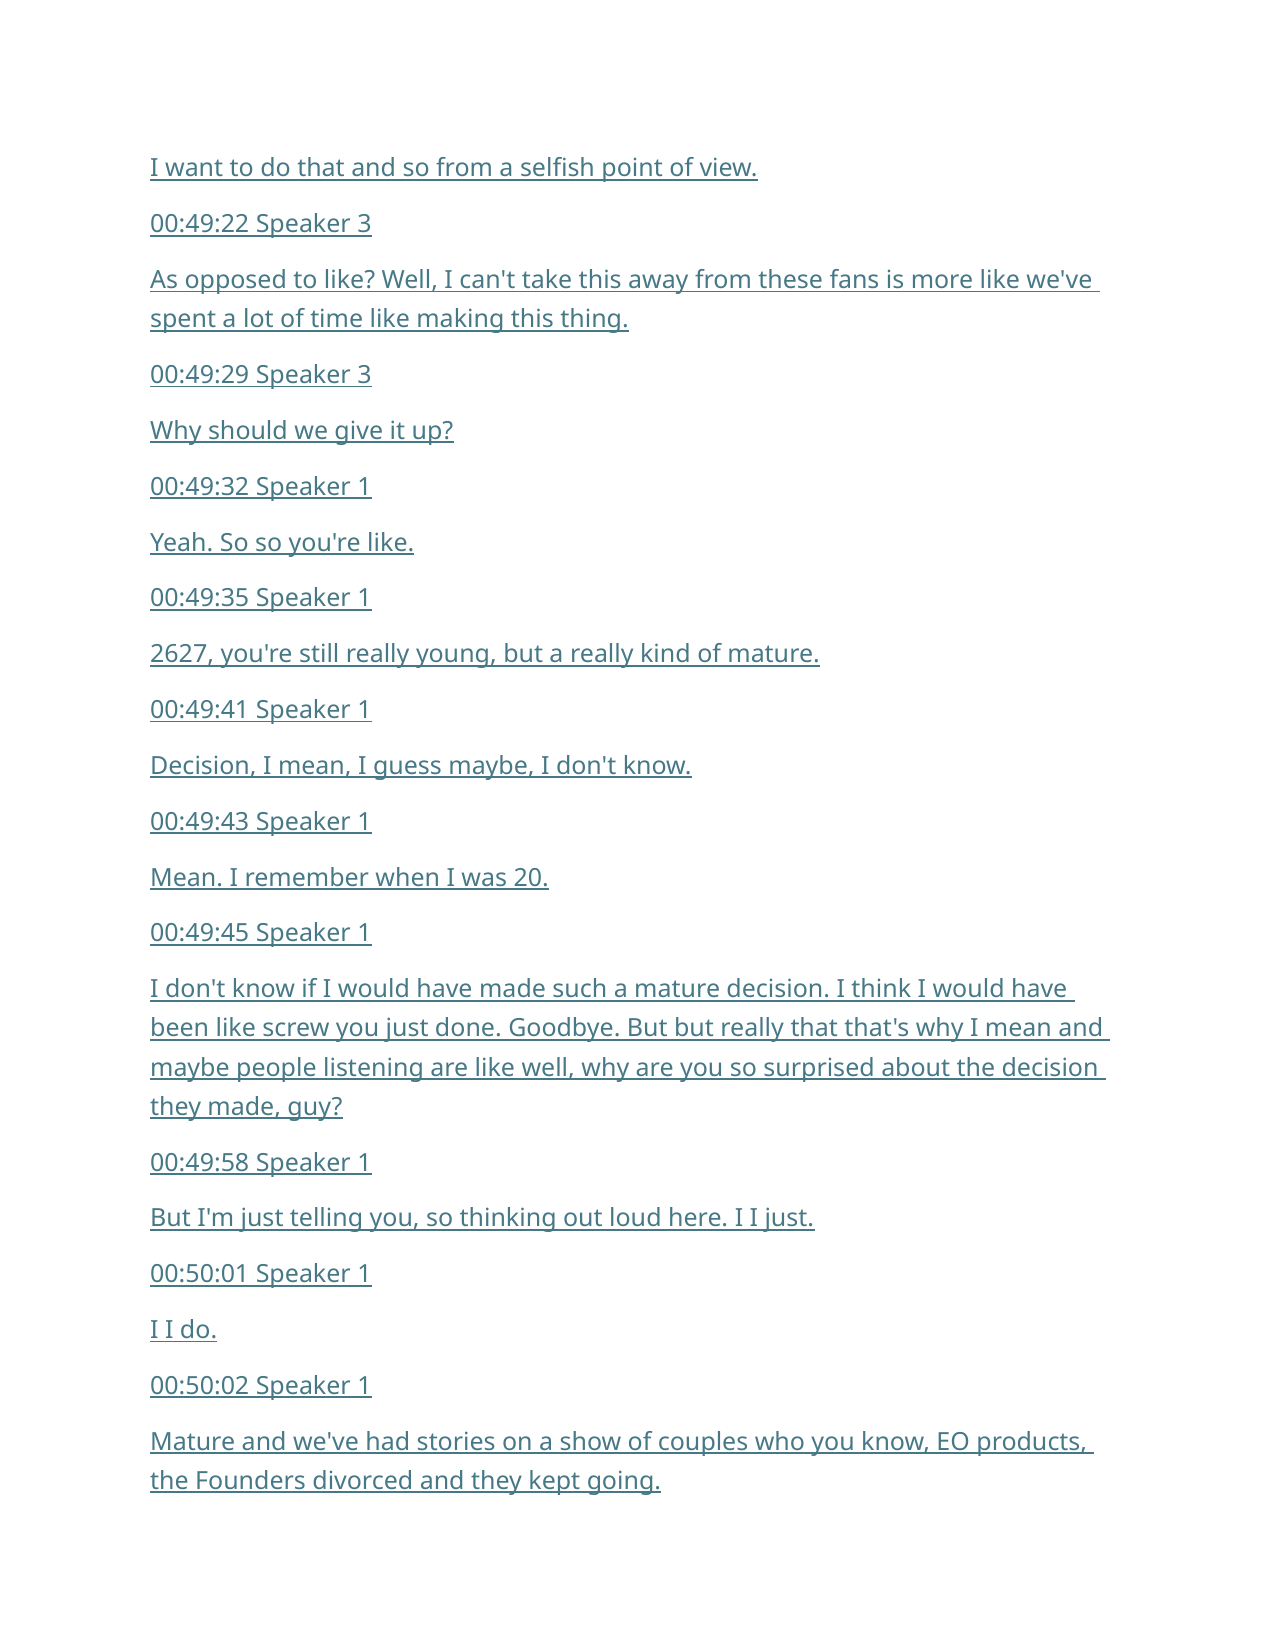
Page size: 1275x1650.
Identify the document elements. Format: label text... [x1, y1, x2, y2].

text 00:49:22 Speaker 3 [150, 206, 1125, 240]
text 00:50:02 Speaker 1 [150, 1367, 1125, 1402]
text 00:49:35 Speaker 1 [150, 580, 1125, 614]
text 00:49:29 Speaker 3 [150, 357, 1125, 391]
text Decision, I mean, I guess maybe, I don't know. [150, 747, 1125, 782]
text Yeah. So so you're like. [150, 524, 1125, 558]
text I want to do that and so from a selfish point of view. [150, 150, 1125, 184]
text Why should we give it up? [150, 412, 1125, 447]
text Mean. I remember when I was 20. [150, 859, 1125, 893]
text As opposed to like? Well, I can't take this away from these fans is more like we've spent a lot of time like making this thing. [150, 262, 1125, 335]
text 00:49:41 Speaker 1 [150, 692, 1125, 726]
text 00:49:32 Speaker 1 [150, 468, 1125, 502]
text 00:49:45 Speaker 1 [150, 915, 1125, 949]
text I don't know if I would have made such a mature decision. I think I would have been like screw you just done. Goodbye. But but really that that's why I mean and maybe people listening are like well, why are you so surprised about the decision they made, guy? [150, 971, 1125, 1122]
text 2627, you're still really young, but a really kind of mature. [150, 636, 1125, 670]
text 00:49:43 Speaker 1 [150, 803, 1125, 837]
text Mature and we've had stories on a show of couples who you know, EO products, the Founders divorced and they kept going. [150, 1423, 1125, 1497]
text 00:49:58 Speaker 1 [150, 1144, 1125, 1178]
text But I'm just telling you, so thinking out loud here. I I just. [150, 1200, 1125, 1234]
text 00:50:01 Speaker 1 [150, 1256, 1125, 1290]
text I I do. [150, 1312, 1125, 1346]
